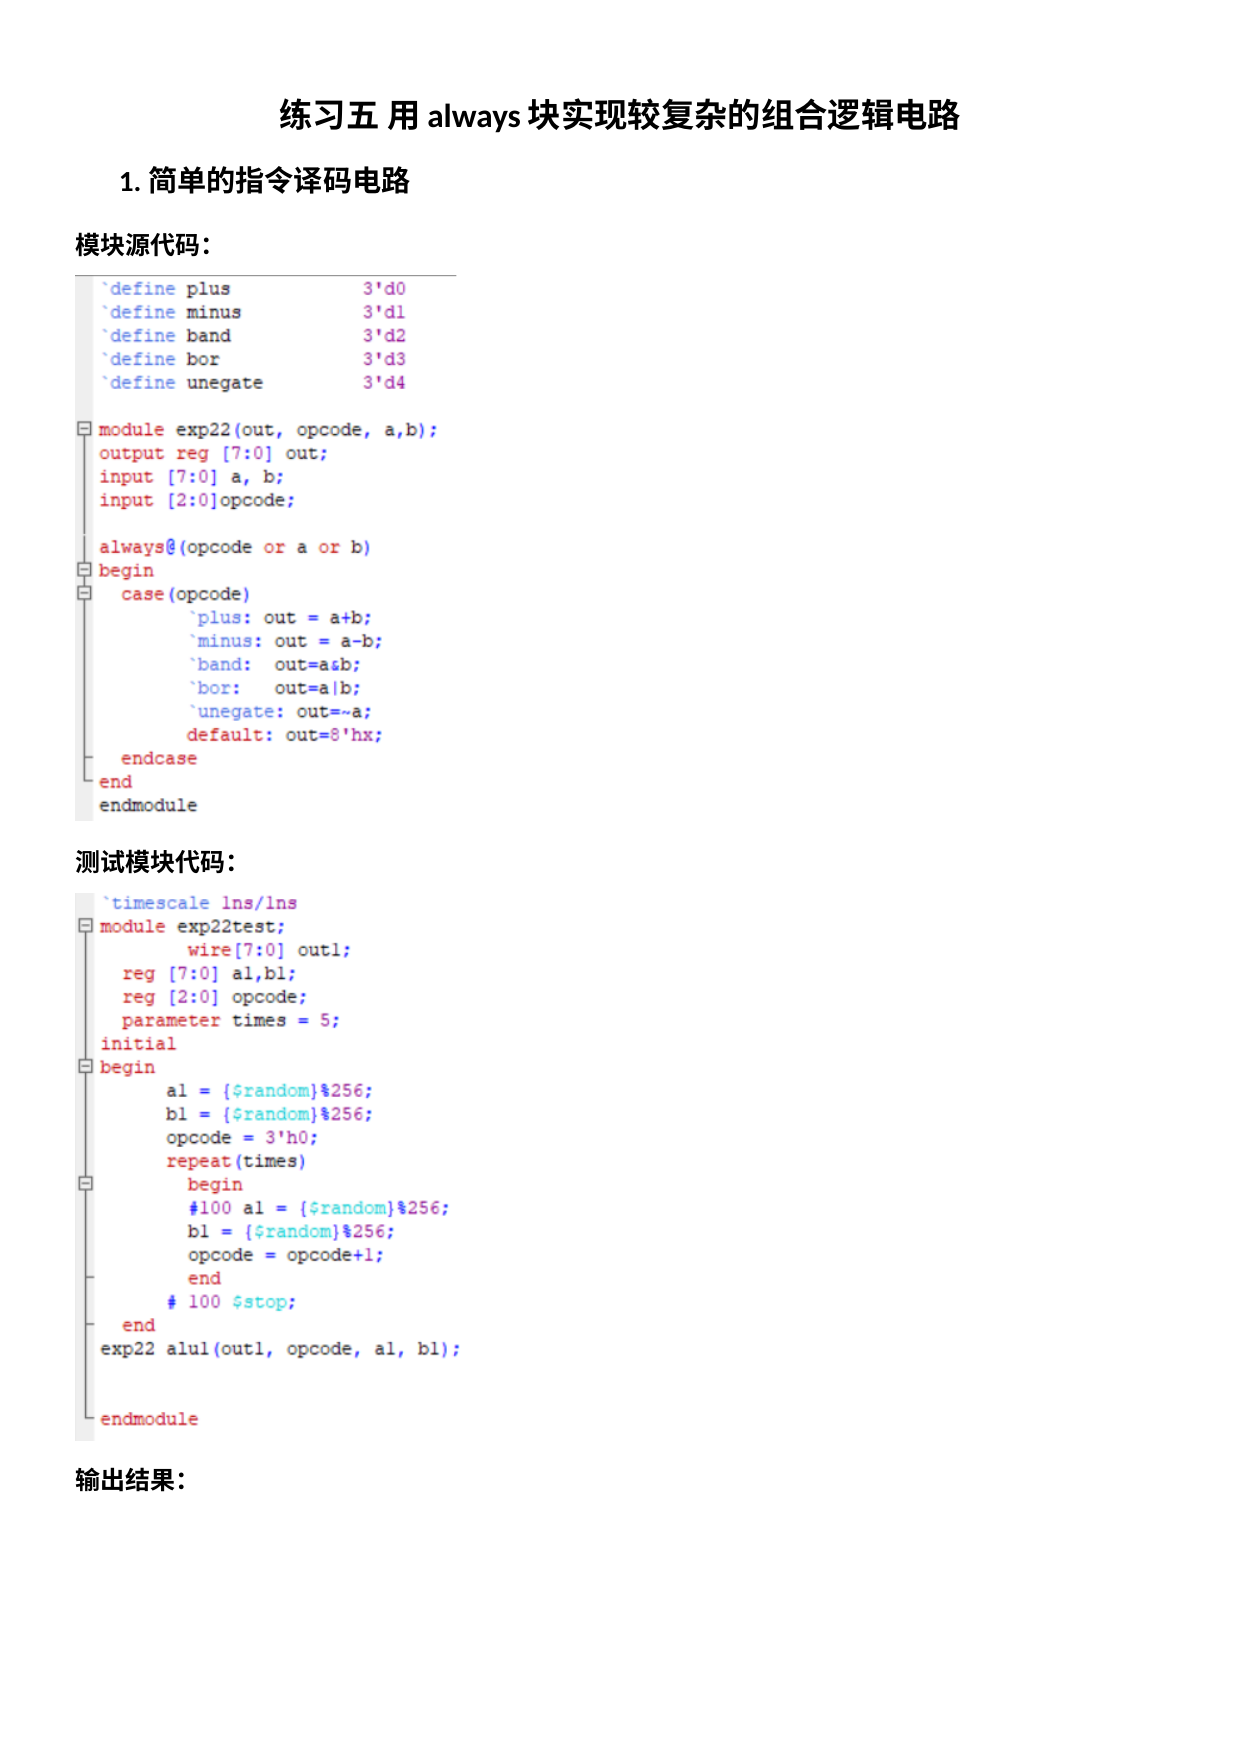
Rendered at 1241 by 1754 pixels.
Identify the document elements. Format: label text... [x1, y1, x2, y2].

picture [75, 275, 457, 821]
list 输出结果： [75, 1446, 1165, 1511]
list 模块源代码： [75, 211, 1165, 276]
list 测试模块代码： [75, 828, 1165, 893]
text 练习五 用always块实现较复杂的组合逻辑电路 [75, 81, 1165, 146]
list 简单的指令译码电路 [75, 146, 1165, 211]
picture [75, 893, 468, 1441]
